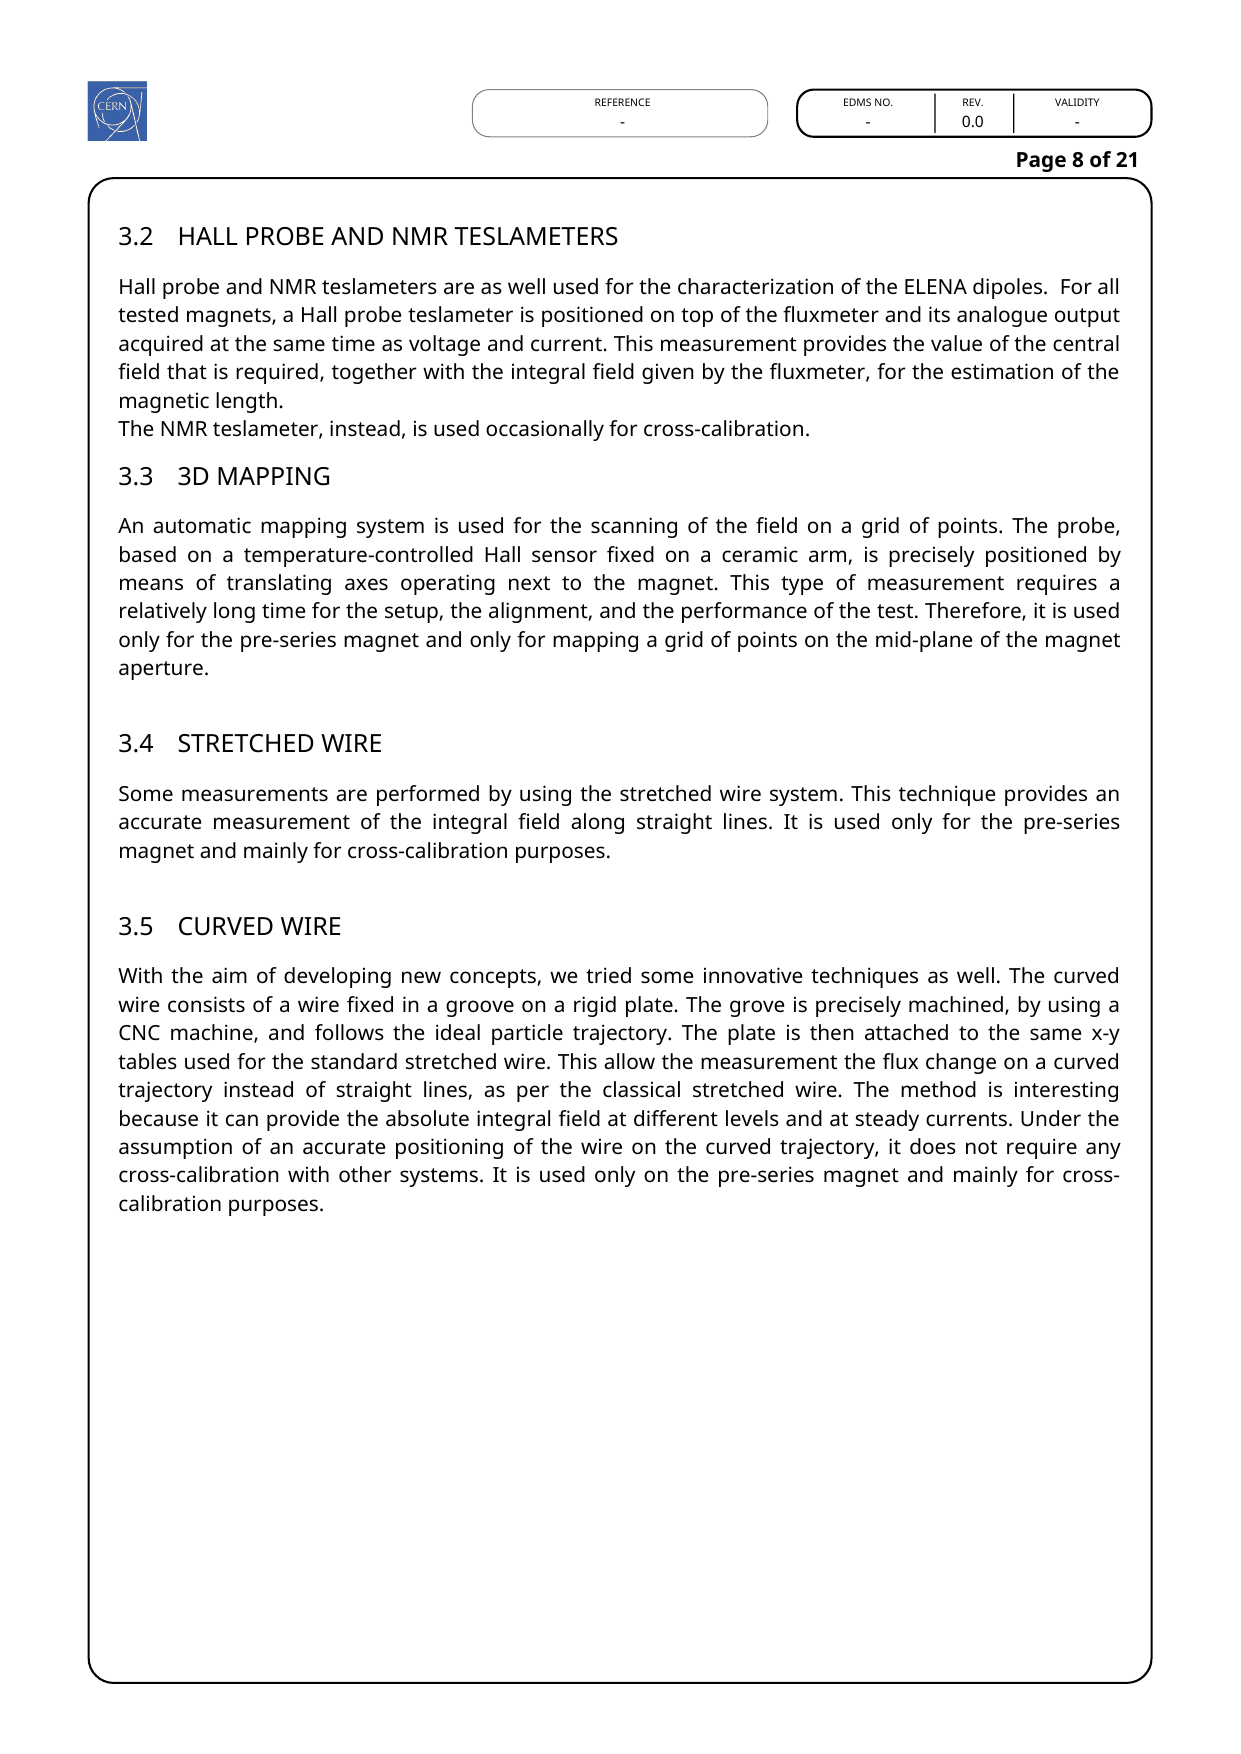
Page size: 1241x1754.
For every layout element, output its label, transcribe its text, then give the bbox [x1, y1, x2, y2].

text Hall probe and NMR teslameters are as well used for the characterization of the ELENA dipoles. For all tested magnets, a Hall probe teslameter is positioned on top of the fluxmeter and its analogue output acquired at the same time as voltage and current. This measurement provides the value of the central field that is required, together with the integral field given by the fluxmeter, for the estimation of the magnetic length. [118, 272, 1122, 414]
subtitle HALL PROBE AND NMR TESLAMETERS [118, 219, 1122, 253]
subtitle STRETCHED WIRE [118, 726, 1122, 760]
text An automatic mapping system is used for the scanning of the field on a grid of points. The probe, based on a temperature-controlled Hall sensor fixed on a ceramic arm, is precisely positioned by means of translating axes operating next to the magnet. This type of measurement requires a relatively long time for the setup, the alignment, and the performance of the test. Therefore, it is used only for the pre-series magnet and only for mapping a grid of points on the mid-plane of the magnet aperture. [118, 511, 1122, 682]
text The NMR teslameter, instead, is used occasionally for cross-calibration. [118, 414, 1122, 443]
text Some measurements are performed by using the stretched wire system. This technique provides an accurate measurement of the integral field along straight lines. It is used only for the pre-series magnet and mainly for cross-calibration purposes. [118, 779, 1122, 864]
subtitle CURVED WIRE [118, 908, 1122, 942]
text With the aim of developing new concepts, we tried some innovative techniques as well. The curved wire consists of a wire fixed in a groove on a rigid plate. The grove is precisely machined, by using a CNC machine, and follows the ideal particle trajectory. The plate is then attached to the same x-y tables used for the standard stretched wire. This allow the measurement the flux change on a curved trajectory instead of straight lines, as per the classical stretched wire. The method is interesting because it can provide the absolute integral field at different levels and at steady currents. Under the assumption of an accurate positioning of the wire on the curved trajectory, it does not require any cross-calibration with other systems. It is used only on the pre-series magnet and mainly for cross-calibration purposes. [118, 961, 1122, 1217]
picture [87, 81, 147, 141]
subtitle 3D MAPPING [118, 458, 1122, 492]
